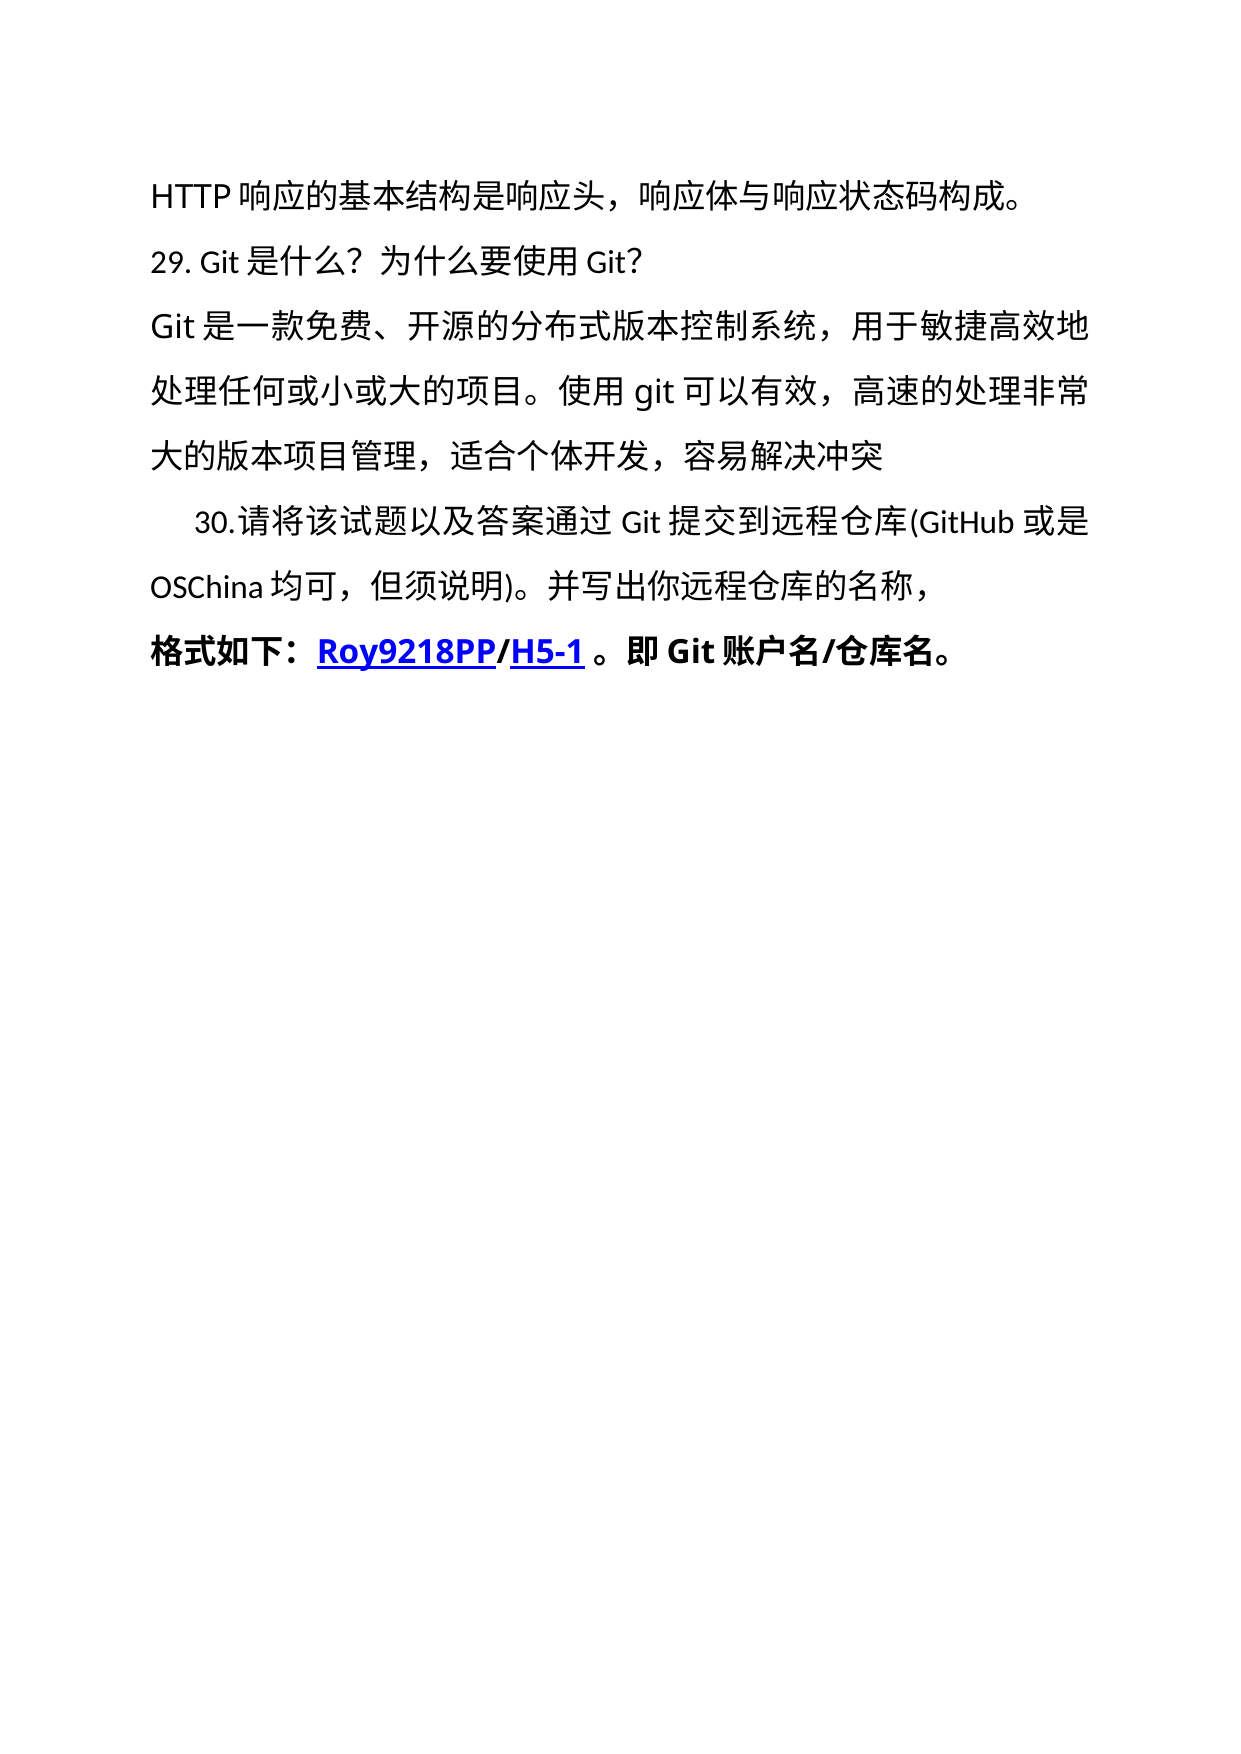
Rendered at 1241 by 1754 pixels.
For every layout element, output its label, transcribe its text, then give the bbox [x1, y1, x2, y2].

text 格式如下：Roy9218PP/H5-1 。即Git账户名/仓库名。 [150, 617, 1090, 682]
list HTTP响应的基本结构是响应头，响应体与响应状态码构成。 [150, 162, 1090, 227]
text 29. Git是什么？为什么要使用Git？ [150, 227, 1090, 292]
list Git是一款免费、开源的分布式版本控制系统，用于敏捷高效地处理任何或小或大的项目。使用git可以有效，高速的处理非常大的版本项目管理，适合个体开发，容易解决冲突 [150, 292, 1090, 487]
text 30.请将该试题以及答案通过Git提交到远程仓库(GitHub或是OSChina均可，但须说明)。并写出你远程仓库的名称， [150, 487, 1090, 617]
